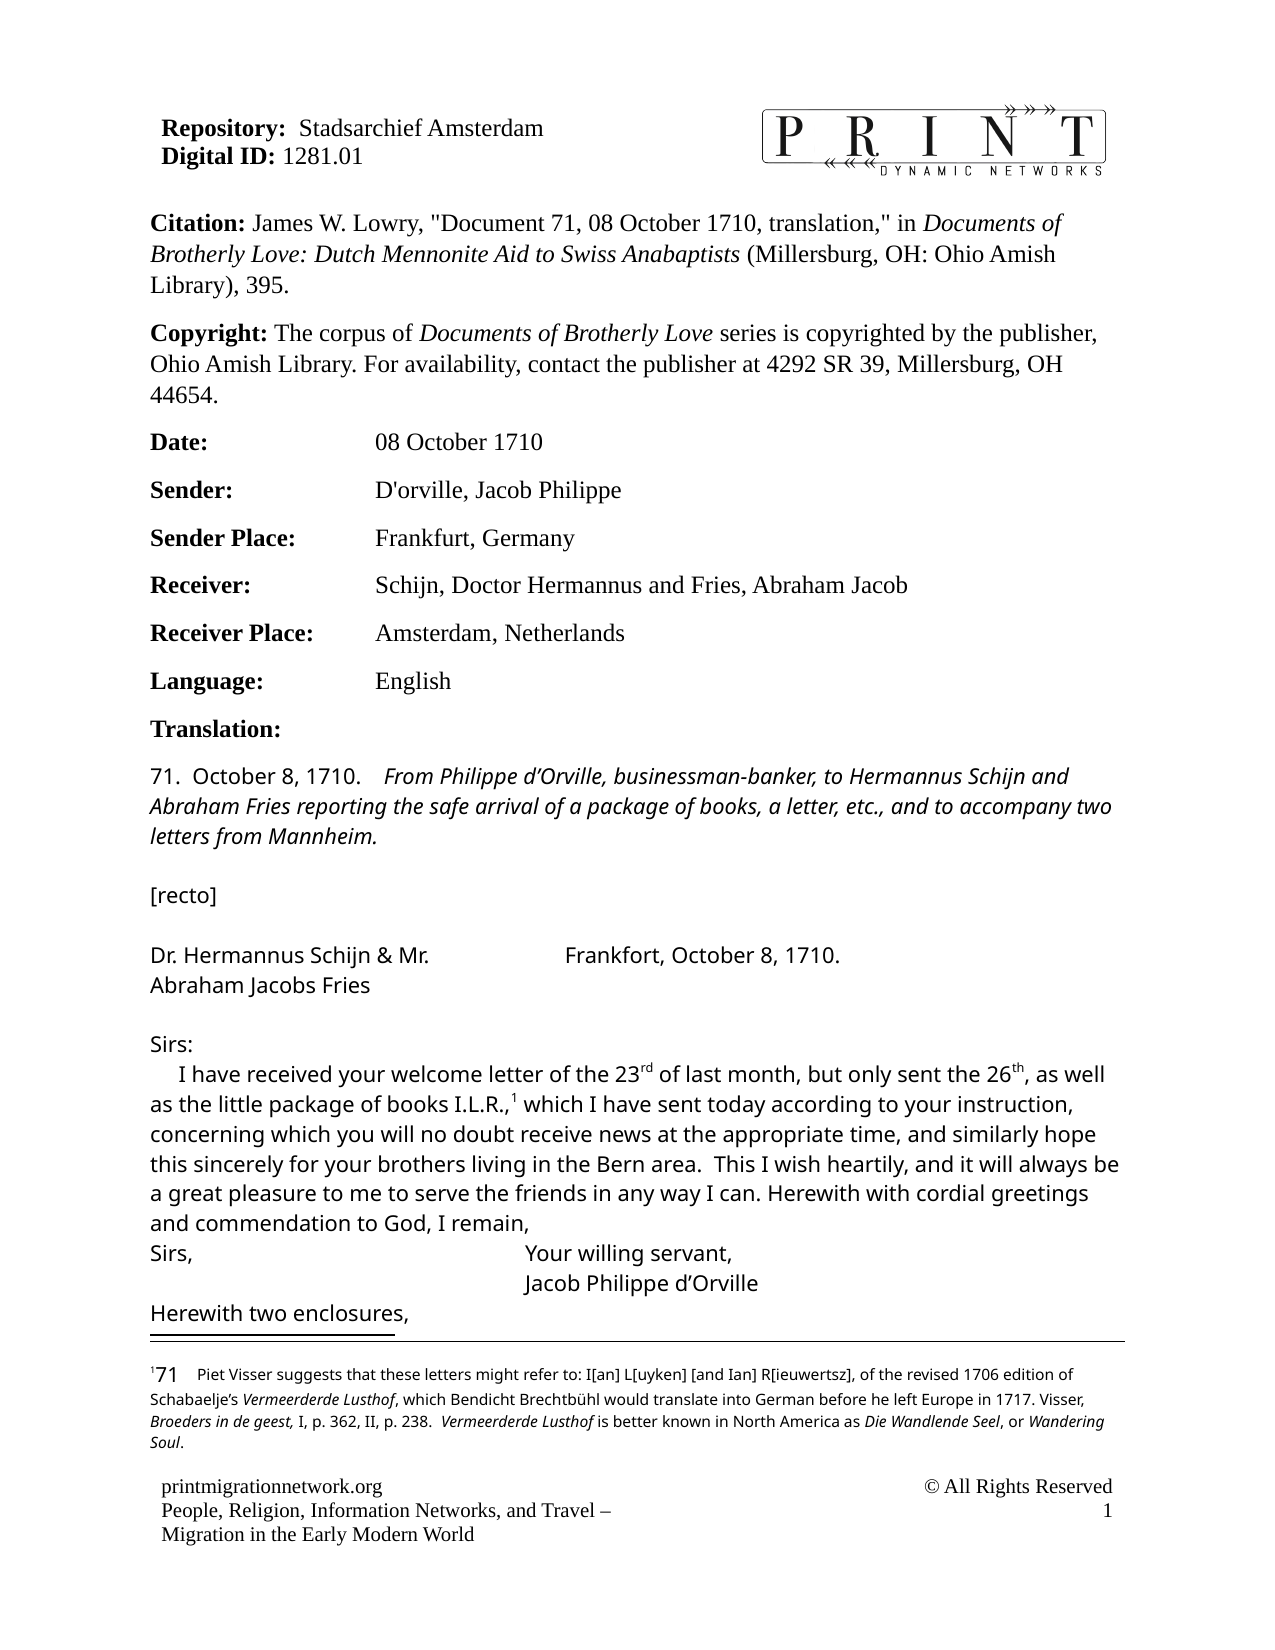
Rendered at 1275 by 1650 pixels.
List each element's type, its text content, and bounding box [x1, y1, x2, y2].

text Dr. Hermannus Schijn & Mr. Frankfort, October 8, 1710. [150, 940, 1125, 970]
text [recto] [150, 881, 1125, 910]
text Translation: [150, 714, 1125, 742]
text Receiver: Schijn, Doctor Hermannus and Fries, Abraham Jacob [150, 571, 1125, 599]
text Jacob Philippe d’Orville [150, 1268, 1125, 1298]
text Citation: James W. Lowry, "Document 71, 08 October 1710, translation," in Documents of Brotherly Love: Dutch Mennonite Aid to Swiss Anabaptists (Millersburg, OH: Ohio Amish Library), 395. [150, 208, 1125, 299]
text Sender: D'orville, Jacob Philippe [150, 475, 1125, 504]
text I have received your welcome letter of the 23rd of last month, but only sent the 26th, as well as the little package of books I.L.R., which I have sent today according to your instruction, concerning which you will no doubt receive news at the appropriate time, and similarly hope this sincerely for your brothers living in the Bern area. This I wish heartily, and it will always be a great pleasure to me to serve the friends in any way I can. Herewith with cordial greetings and commendation to God, I remain, [150, 1059, 1125, 1238]
text Copyright: The corpus of Documents of Brotherly Love series is copyrighted by the publisher, Ohio Amish Library. For availability, contact the publisher at 4292 SR 39, Millersburg, OH 44654. [150, 318, 1125, 408]
text Date: 08 October 1710 [150, 427, 1125, 456]
text Sirs: [150, 1029, 1125, 1059]
text Receiver Place: Amsterdam, Netherlands [150, 618, 1125, 647]
picture [755, 103, 1113, 179]
text Sirs, Your willing servant, [150, 1238, 1125, 1268]
text 71. October 8, 1710. From Philippe d’Orville, businessman-banker, to Hermannus Schijn and Abraham Fries reporting the safe arrival of a package of books, a letter, etc., and to accompany two letters from Mannheim. [150, 761, 1125, 851]
text Abraham Jacobs Fries [150, 970, 1125, 1000]
text Herewith two enclosures, [150, 1298, 1125, 1327]
text Language: English [150, 666, 1125, 695]
text Sender Place: Frankfurt, Germany [150, 523, 1125, 552]
